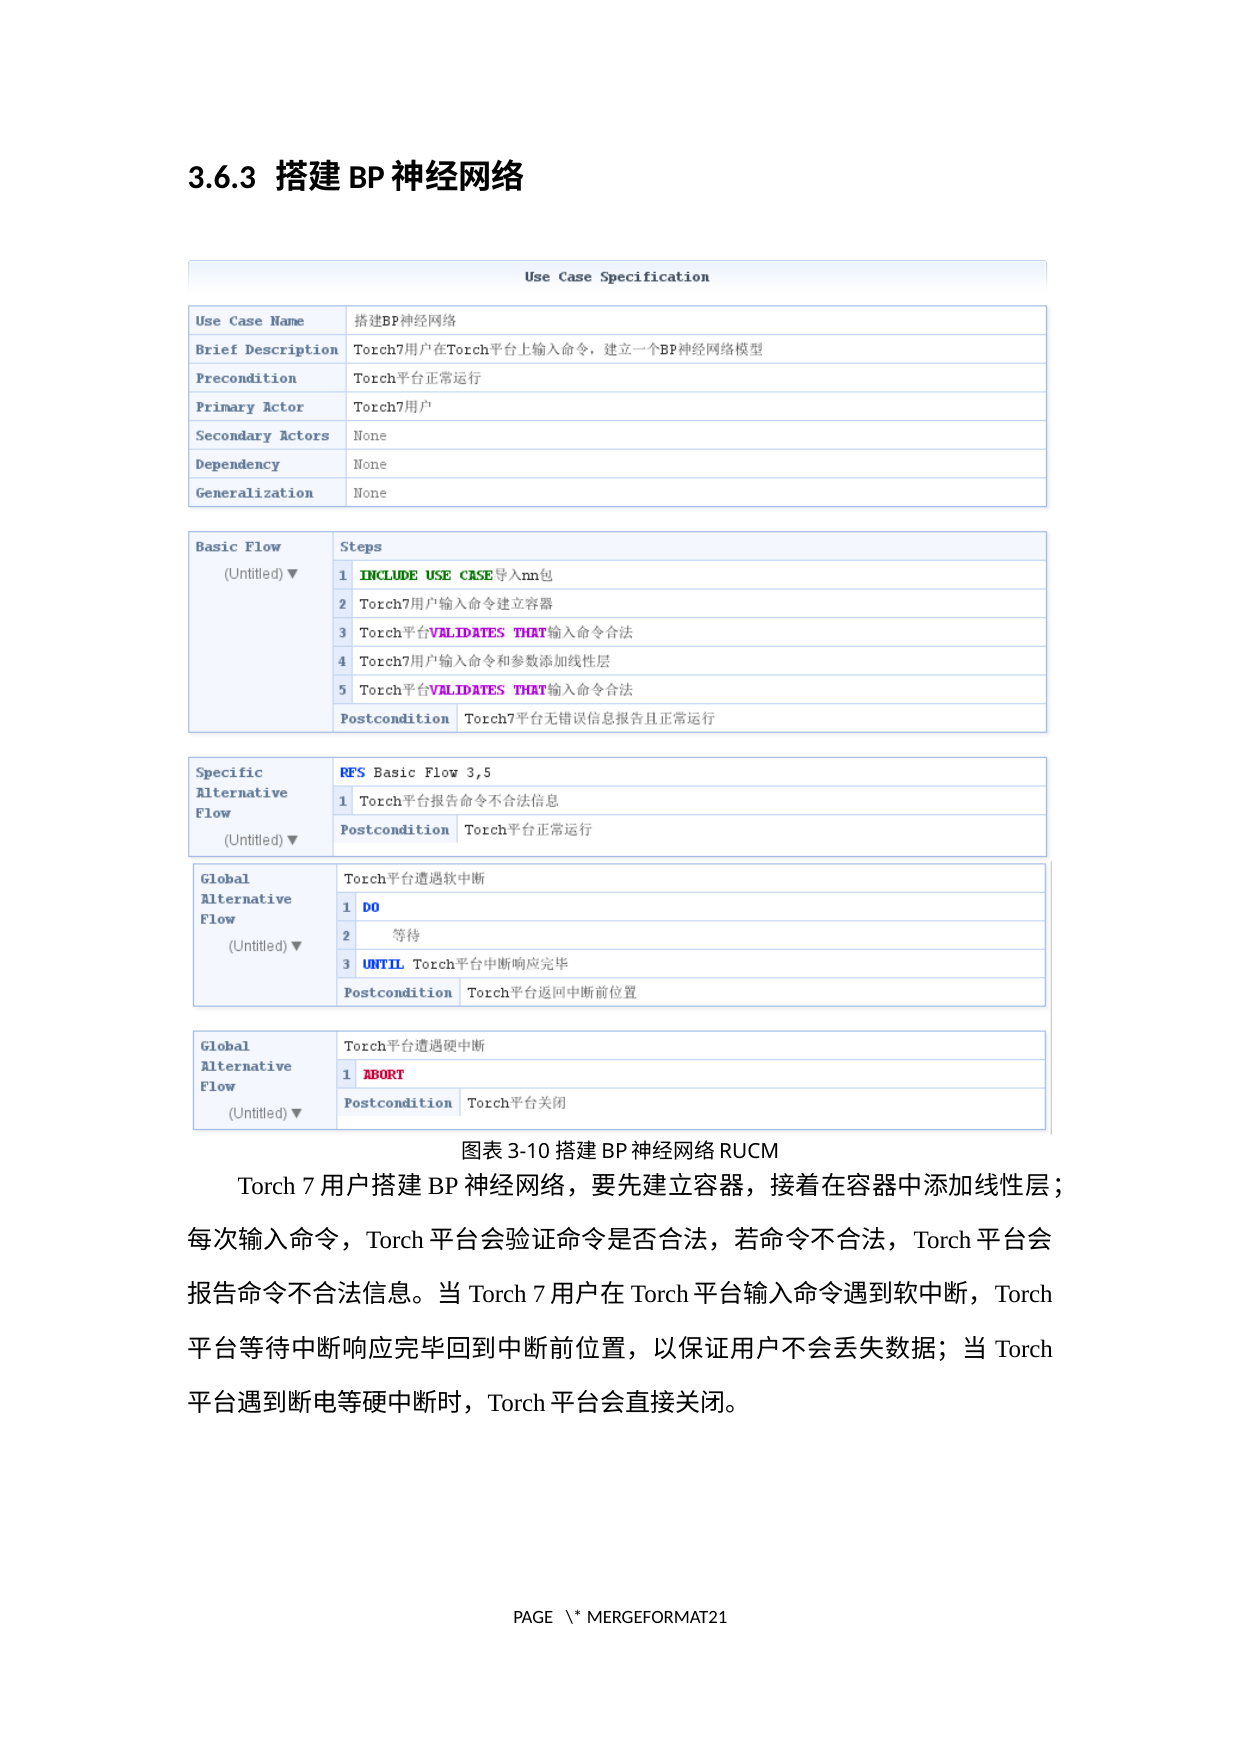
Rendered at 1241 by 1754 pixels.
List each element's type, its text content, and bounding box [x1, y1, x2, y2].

text 图表 3-10 搭建BP神经网络RUCM [187, 1135, 1053, 1165]
picture [187, 260, 1052, 1135]
subtitle 搭建BP神经网络 [187, 150, 1053, 198]
text Torch 7用户搭建BP神经网络，要先建立容器，接着在容器中添加线性层；每次输入命令，Torch平台会验证命令是否合法，若命令不合法，Torch平台会报告命令不合法信息。当Torch 7用户在Torch平台输入命令遇到软中断，Torch平台等待中断响应完毕回到中断前位置，以保证用户不会丢失数据；当Torch平台遇到断电等硬中断时，Torch平台会直接关闭。 [187, 1165, 1053, 1419]
